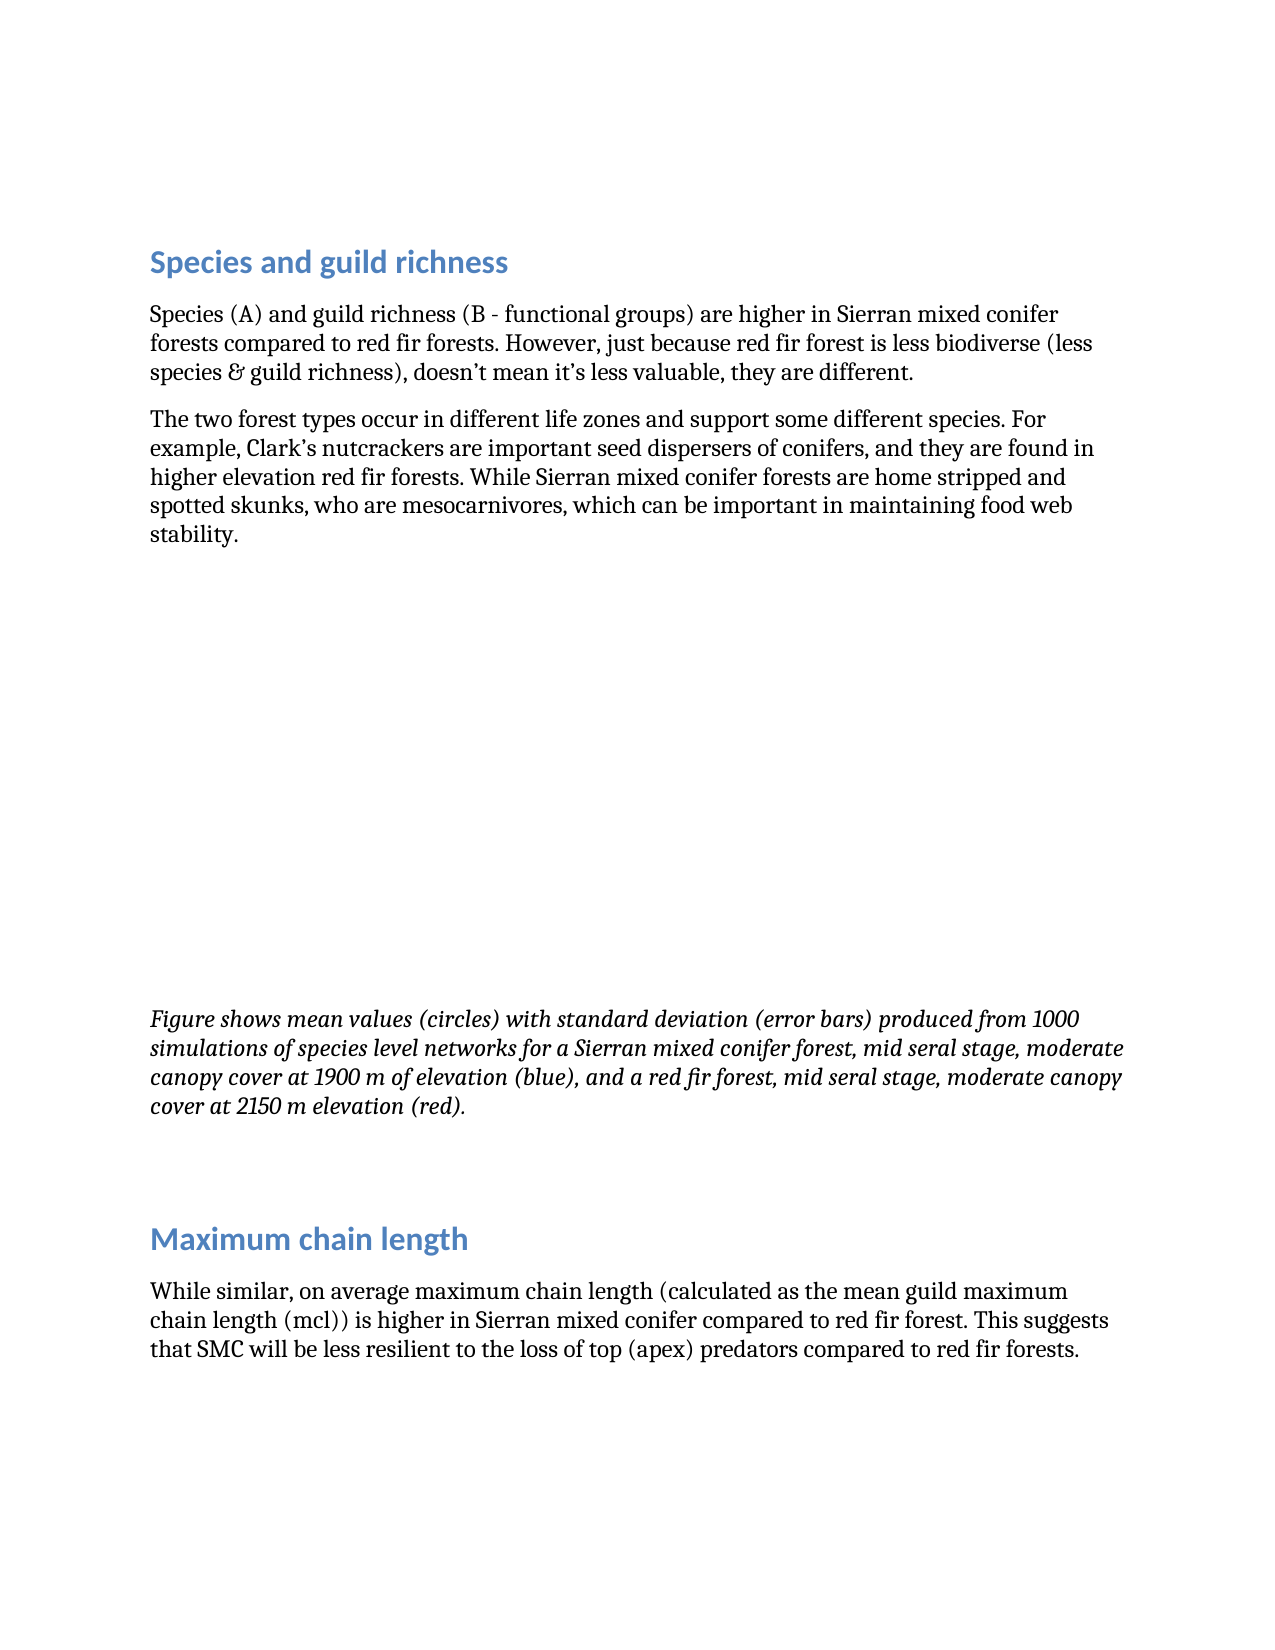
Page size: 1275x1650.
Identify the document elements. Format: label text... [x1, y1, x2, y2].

subtitle Species and guild richness [150, 241, 1125, 281]
text The two forest types occur in different life zones and support some different species. For example, Clark’s nutcrackers are important seed dispersers of conifers, and they are found in higher elevation red fir forests. While Sierran mixed conifer forests are home stripped and spotted skunks, who are mesocarnivores, which can be important in maintaining food web stability. [150, 405, 1125, 549]
text While similar, on average maximum chain length (calculated as the mean guild maximum chain length (mcl)) is higher in Sierran mixed conifer compared to red fir forest. This suggests that SMC will be less resilient to the loss of top (apex) predators compared to red fir forests. [150, 1277, 1125, 1363]
text Species (A) and guild richness (B - functional groups) are higher in Sierran mixed conifer forests compared to red fir forests. However, just because red fir forest is less biodiverse (less species & guild richness), doesn’t mean it’s less valuable, they are different. [150, 300, 1125, 386]
text Figure shows mean values (circles) with standard deviation (error bars) produced from 1000 simulations of species level networks for a Sierran mixed conifer forest, mid seral stage, moderate canopy cover at 1900 m of elevation (blue), and a red fir forest, mid seral stage, moderate canopy cover at 2150 m elevation (red). [150, 1005, 1125, 1120]
subtitle Maximum chain length [150, 1218, 1125, 1258]
